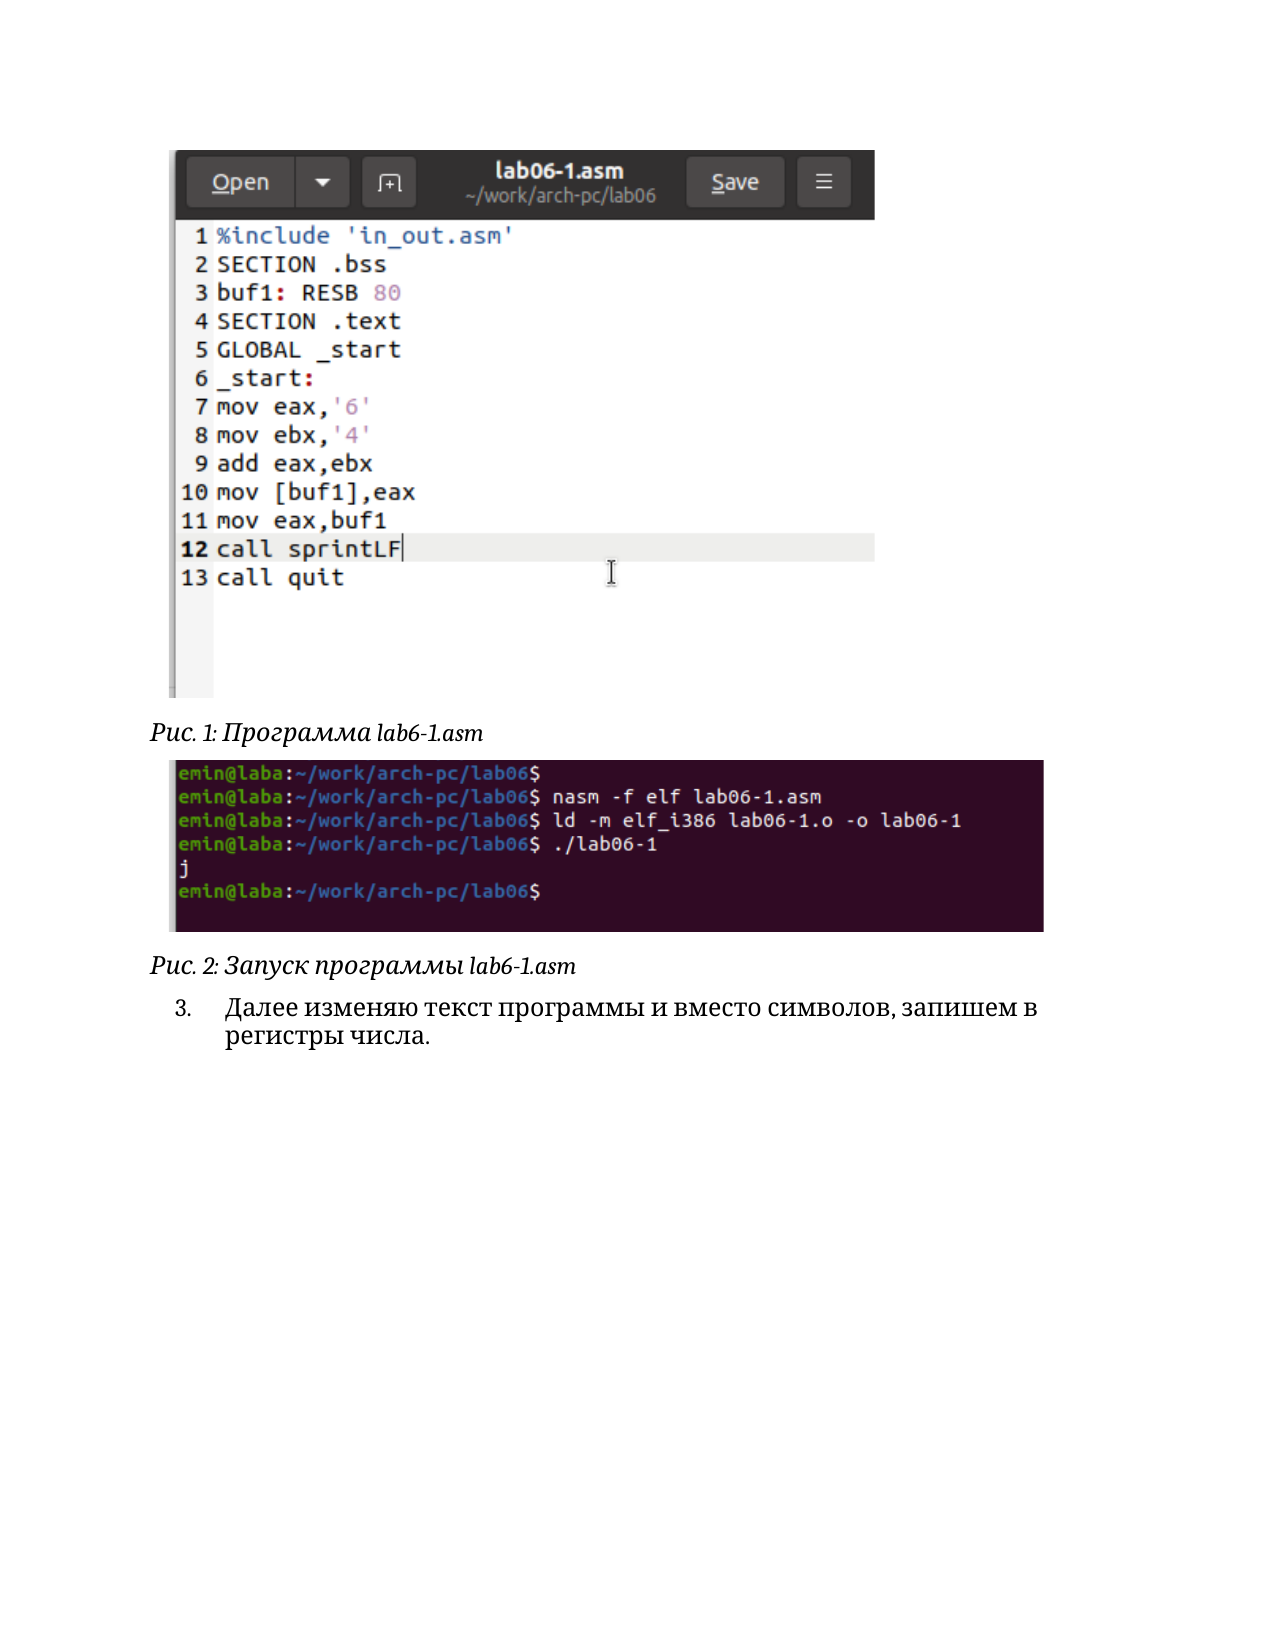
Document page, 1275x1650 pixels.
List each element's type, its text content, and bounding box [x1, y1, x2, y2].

picture [168, 150, 875, 698]
list Далее изменяю текст программы и вместо символов, запишем в регистры числа. [175, 993, 1125, 1051]
text Рис. 1: Программа lab6-1.asm [150, 719, 1125, 747]
text Рис. 2: Запуск программы lab6-1.asm [150, 952, 1125, 981]
picture [168, 760, 1044, 932]
